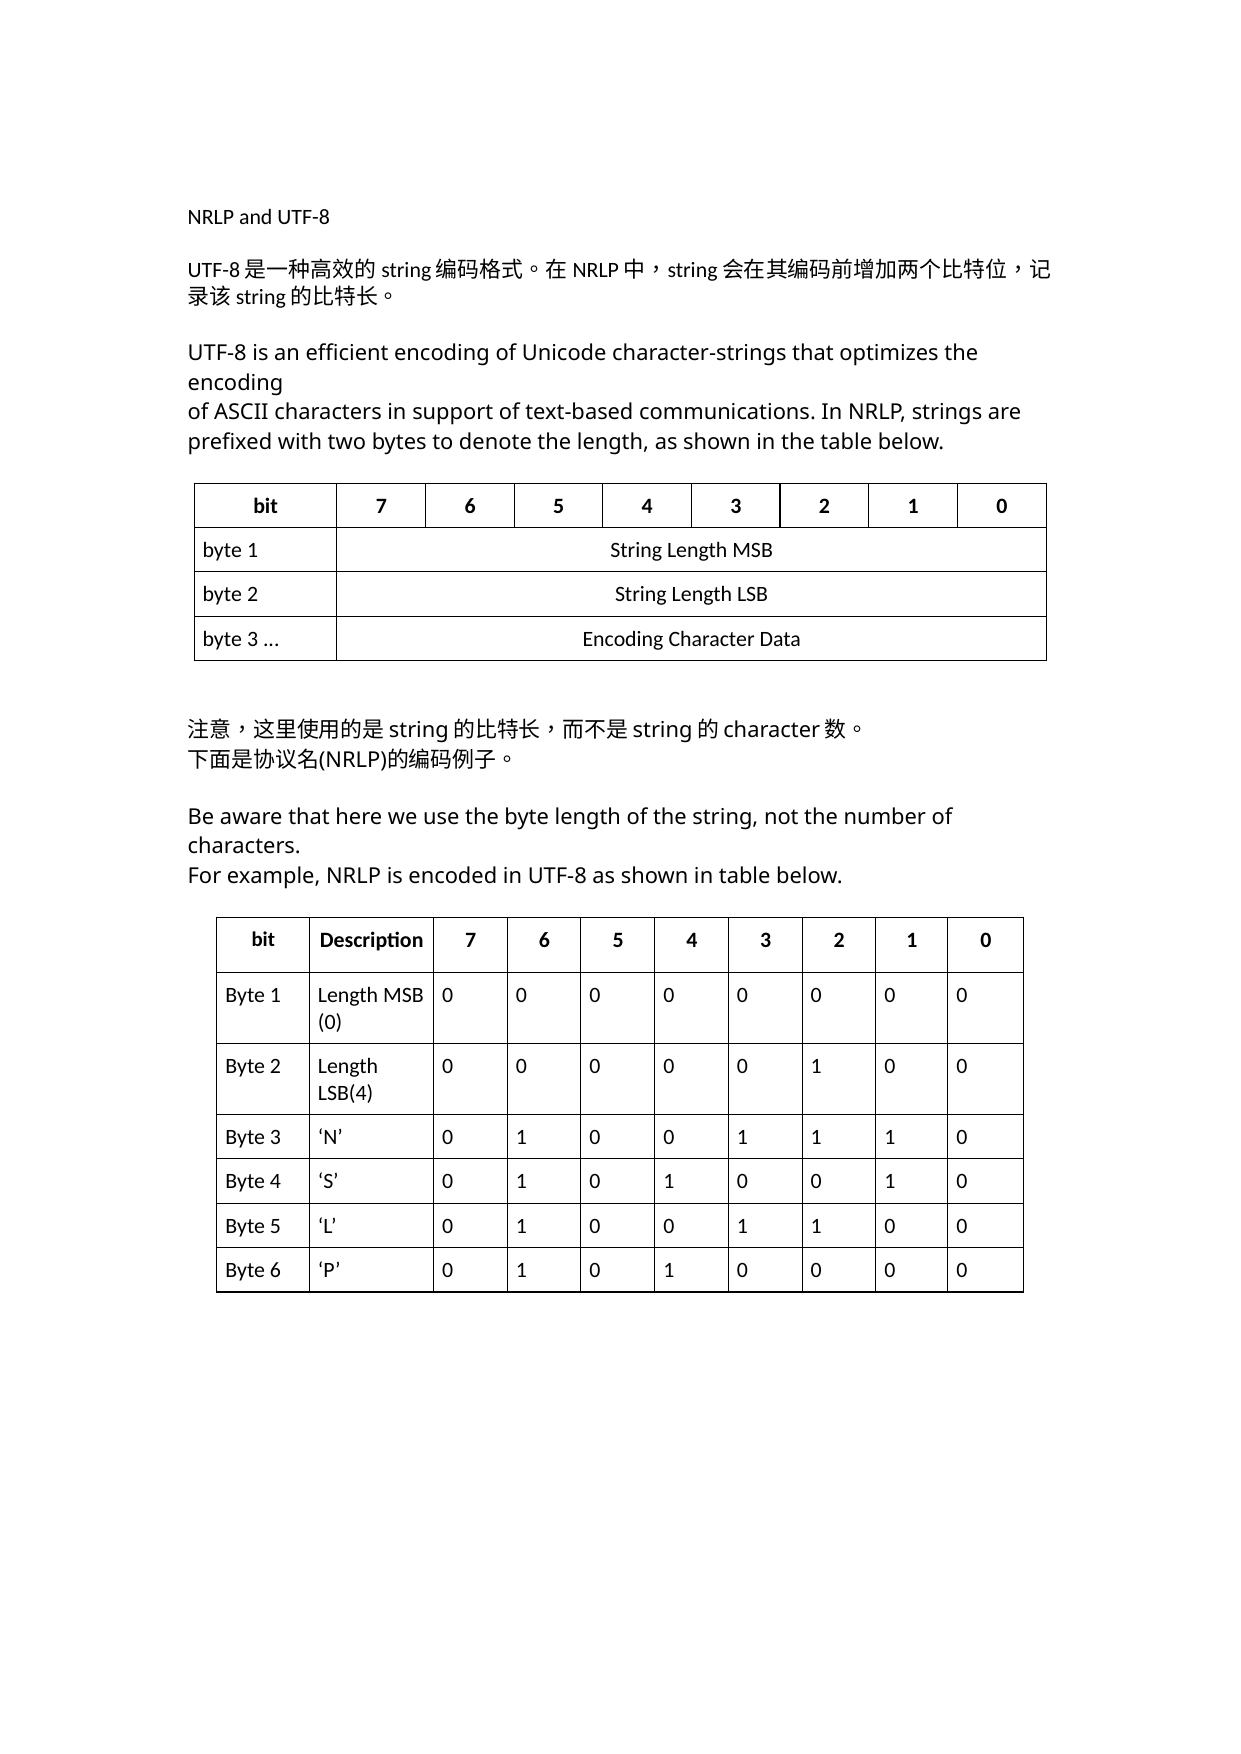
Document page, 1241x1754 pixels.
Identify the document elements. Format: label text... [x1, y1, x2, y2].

table_cell byte 2 [195, 572, 336, 616]
table_header 4 [655, 918, 728, 972]
table_cell ‘L’ [310, 1204, 433, 1247]
table_header 6 [508, 918, 580, 972]
text Be aware that here we use the byte length of the string, not the number of characters. [187, 801, 1053, 860]
text 下面是协议名(NRLP)的编码例子。 [187, 744, 1053, 774]
table_cell 0 [508, 973, 580, 1043]
table_cell 0 [729, 1159, 802, 1203]
table_cell Encoding Character Data [337, 617, 1046, 660]
table_cell String Length LSB [337, 572, 1046, 616]
table_cell 0 [655, 1204, 728, 1247]
table_cell 0 [581, 1248, 654, 1291]
table_cell 0 [948, 1248, 1023, 1291]
table_cell 1 [655, 1248, 728, 1291]
table_cell ‘N’ [310, 1115, 433, 1158]
table_header 1 [869, 484, 957, 527]
table_cell 0 [581, 1115, 654, 1158]
text of ASCII characters in support of text-based communications. In NRLP, strings are prefixed with two bytes to denote the length, as shown in the table below. [187, 396, 1053, 456]
table_cell Byte 3 [217, 1115, 309, 1158]
table_cell 0 [876, 1204, 947, 1247]
table_header 7 [337, 484, 425, 527]
table_cell 1 [508, 1115, 580, 1158]
table_header 5 [515, 484, 602, 527]
table_cell 1 [803, 1204, 875, 1247]
table_header 4 [603, 484, 691, 527]
table_header 3 [729, 918, 802, 972]
text UTF-8 is an efficient encoding of Unicode character-strings that optimizes the encoding [187, 337, 1053, 396]
table_cell 0 [803, 1248, 875, 1291]
table_cell 1 [876, 1159, 947, 1203]
table_cell String Length MSB [337, 528, 1046, 571]
table_cell 0 [655, 1115, 728, 1158]
table_cell 1 [508, 1248, 580, 1291]
table_cell 0 [508, 1044, 580, 1114]
table_header 0 [948, 918, 1023, 972]
table_cell Length LSB(4) [310, 1044, 433, 1114]
table_cell 0 [434, 1204, 507, 1247]
table_cell 0 [581, 1044, 654, 1114]
table_cell 1 [655, 1159, 728, 1203]
table_cell 1 [803, 1115, 875, 1158]
table_cell Byte 5 [217, 1204, 309, 1247]
text NRLP and UTF-8 [187, 203, 1053, 230]
table_cell 1 [729, 1115, 802, 1158]
table_header 6 [426, 484, 514, 527]
text For example, NRLP is encoded in UTF-8 as shown in table below. [187, 860, 1053, 890]
table_cell 0 [876, 1044, 947, 1114]
table_cell 1 [508, 1204, 580, 1247]
table_header 2 [803, 918, 875, 972]
table_cell 0 [948, 1044, 1023, 1114]
table_cell 0 [948, 973, 1023, 1043]
table_header 0 [958, 484, 1046, 527]
table_cell 0 [434, 973, 507, 1043]
table_cell 0 [434, 1115, 507, 1158]
table_cell 0 [581, 973, 654, 1043]
table_cell 0 [876, 1248, 947, 1291]
table_cell 1 [729, 1204, 802, 1247]
table_cell Byte 2 [217, 1044, 309, 1114]
table_cell 0 [729, 1248, 802, 1291]
table_cell 0 [803, 973, 875, 1043]
table_header Description [310, 918, 433, 972]
table_header 1 [876, 918, 947, 972]
table_cell 0 [434, 1159, 507, 1203]
table_header 2 [781, 484, 868, 527]
table_cell 0 [948, 1115, 1023, 1158]
table_cell 1 [803, 1044, 875, 1114]
table_cell 0 [581, 1159, 654, 1203]
table_cell ‘P’ [310, 1248, 433, 1291]
text UTF-8是一种高效的string编码格式。在NRLP中，string会在其编码前增加两个比特位，记录该string的比特长。 [187, 257, 1053, 310]
table_cell 0 [581, 1204, 654, 1247]
table_cell byte 3 ... [195, 617, 336, 660]
table_header 3 [692, 484, 779, 527]
table_cell ‘S’ [310, 1159, 433, 1203]
table_cell 0 [434, 1248, 507, 1291]
table_cell 0 [876, 973, 947, 1043]
table_header bit [195, 484, 336, 527]
table_cell 0 [803, 1159, 875, 1203]
table_cell 0 [948, 1159, 1023, 1203]
table_cell 0 [655, 1044, 728, 1114]
table_header bit [217, 918, 309, 972]
table_cell 0 [729, 973, 802, 1043]
table_header 5 [581, 918, 654, 972]
table_cell Byte 6 [217, 1248, 309, 1291]
table_cell 0 [655, 973, 728, 1043]
table_header 7 [434, 918, 507, 972]
table_cell Byte 4 [217, 1159, 309, 1203]
table_cell Length MSB (0) [310, 973, 433, 1043]
text 注意，这里使用的是string的比特长，而不是string的character数。 [187, 714, 1053, 744]
table_cell Byte 1 [217, 973, 309, 1043]
table_cell 1 [508, 1159, 580, 1203]
table_cell 0 [948, 1204, 1023, 1247]
table_cell 0 [729, 1044, 802, 1114]
table_cell byte 1 [195, 528, 336, 571]
table_cell 1 [876, 1115, 947, 1158]
table_cell 0 [434, 1044, 507, 1114]
